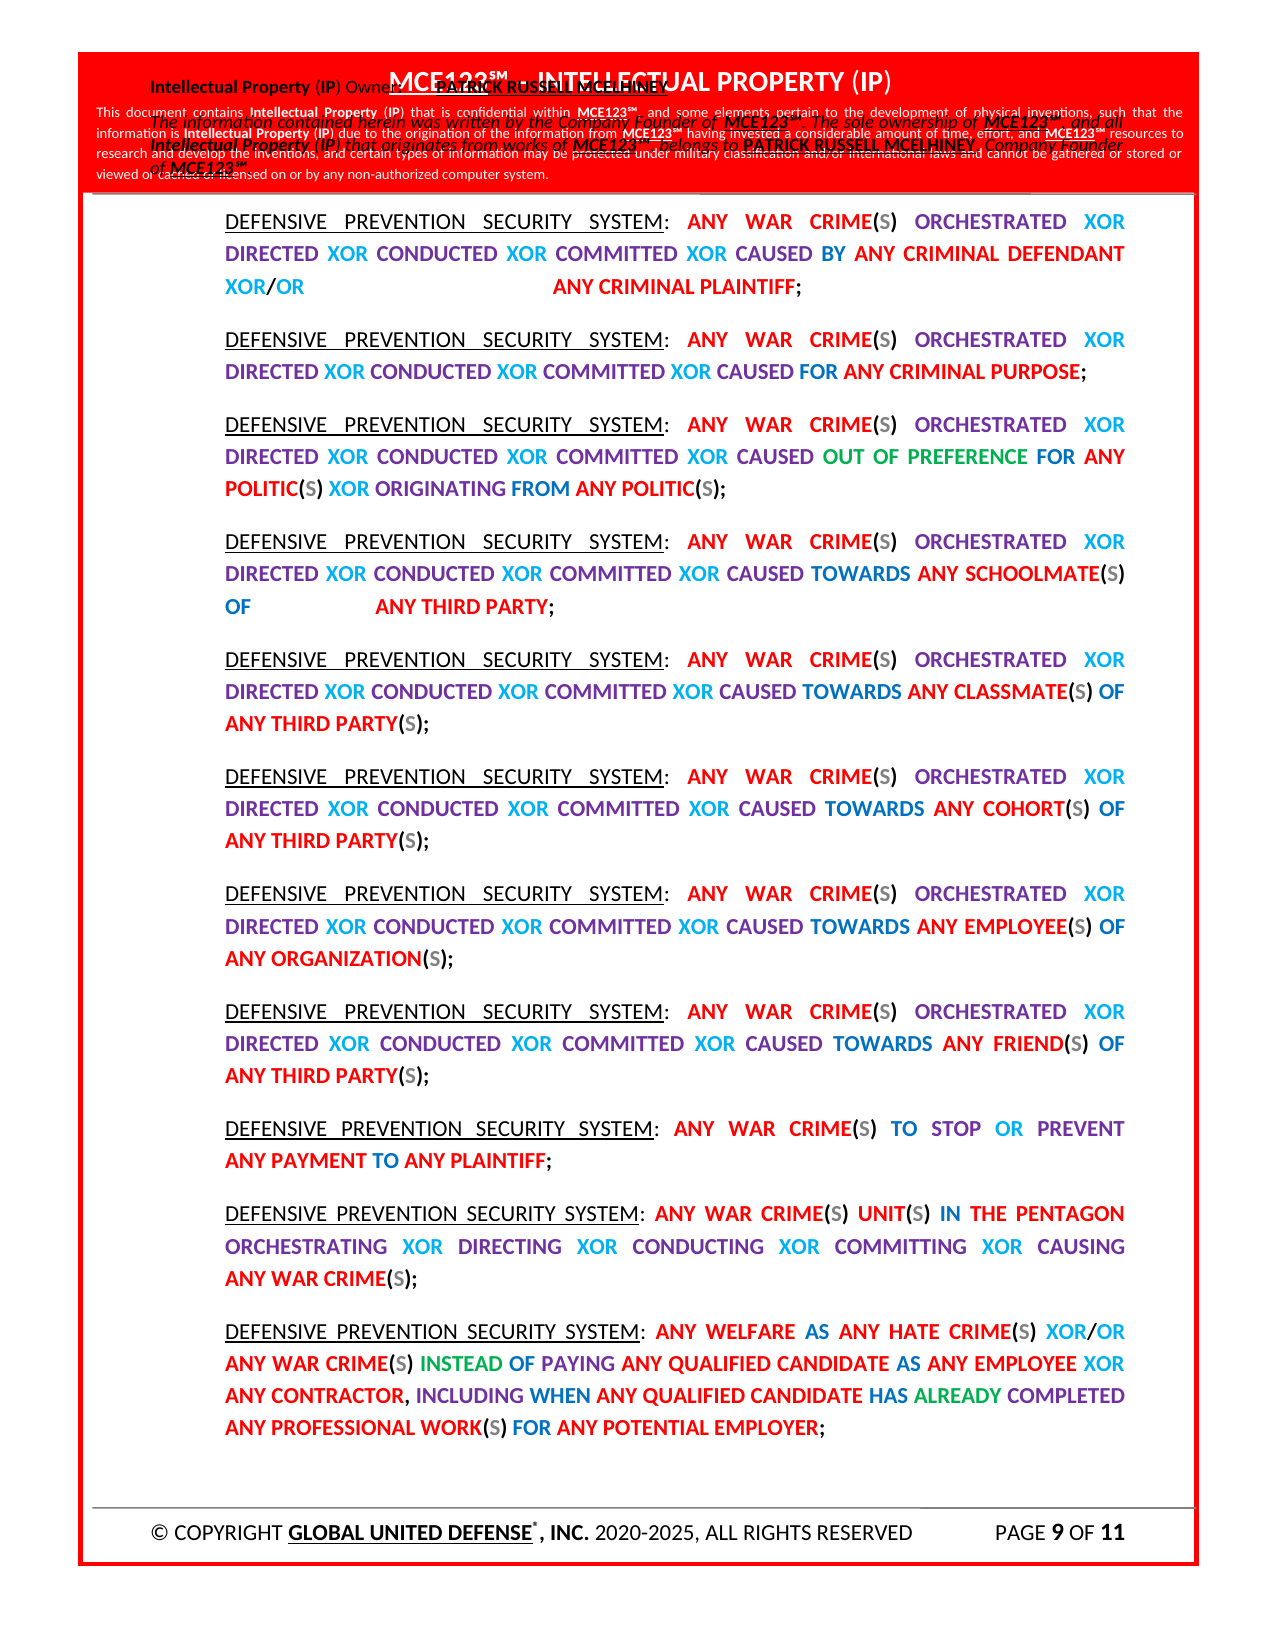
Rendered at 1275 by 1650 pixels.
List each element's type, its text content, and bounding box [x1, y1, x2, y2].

text DEFENSIVE PREVENTION SECURITY SYSTEM: ANY WAR CRIME(S) ORCHESTRATED XOR DIRECTED XOR CONDUCTED XOR COMMITTED XOR CAUSED TOWARDS ANY CLASSMATE(S) OF ANY THIRD PARTY(S); [225, 645, 1125, 737]
text DEFENSIVE PREVENTION SECURITY SYSTEM: ANY WAR CRIME(S) TO STOP OR PREVENT ANY PAYMENT TO ANY PLAINTIFF; [225, 1114, 1125, 1174]
text DEFENSIVE PREVENTION SECURITY SYSTEM: ANY WAR CRIME(S) ORCHESTRATED XOR DIRECTED XOR CONDUCTED XOR COMMITTED XOR CAUSED TOWARDS ANY EMPLOYEE(S) OF ANY ORGANIZATION(S); [225, 879, 1125, 972]
text DEFENSIVE PREVENTION SECURITY SYSTEM: ANY WAR CRIME(S) ORCHESTRATED XOR DIRECTED XOR CONDUCTED XOR COMMITTED XOR CAUSED TOWARDS ANY FRIEND(S) OF ANY THIRD PARTY(S); [225, 997, 1125, 1089]
text DEFENSIVE PREVENTION SECURITY SYSTEM: ANY WAR CRIME(S) ORCHESTRATED XOR DIRECTED XOR CONDUCTED XOR COMMITTED XOR CAUSED TOWARDS ANY SCHOOLMATE(S) OF ANY THIRD PARTY; [225, 527, 1125, 620]
text DEFENSIVE PREVENTION SECURITY SYSTEM: ANY WELFARE AS ANY HATE CRIME(S) XOR/OR ANY WAR CRIME(S) INSTEAD OF PAYING ANY QUALIFIED CANDIDATE AS ANY EMPLOYEE XOR ANY CONTRACTOR, INCLUDING WHEN ANY QUALIFIED CANDIDATE HAS ALREADY COMPLETED ANY PROFESSIONAL WORK(S) FOR ANY POTENTIAL EMPLOYER; [225, 1317, 1125, 1442]
text DEFENSIVE PREVENTION SECURITY SYSTEM: ANY WAR CRIME(S) ORCHESTRATED XOR DIRECTED XOR CONDUCTED XOR COMMITTED XOR CAUSED OUT OF PREFERENCE FOR ANY POLITIC(S) XOR ORIGINATING FROM ANY POLITIC(S); [225, 410, 1125, 502]
text DEFENSIVE PREVENTION SECURITY SYSTEM: ANY WAR CRIME(S) ORCHESTRATED XOR DIRECTED XOR CONDUCTED XOR COMMITTED XOR CAUSED BY ANY CRIMINAL DEFENDANT XOR/OR ANY CRIMINAL PLAINTIFF; [225, 207, 1125, 300]
text DEFENSIVE PREVENTION SECURITY SYSTEM: ANY WAR CRIME(S) UNIT(S) IN THE PENTAGON ORCHESTRATING XOR DIRECTING XOR CONDUCTING XOR COMMITTING XOR CAUSING ANY WAR CRIME(S); [225, 1199, 1125, 1292]
text DEFENSIVE PREVENTION SECURITY SYSTEM: ANY WAR CRIME(S) ORCHESTRATED XOR DIRECTED XOR CONDUCTED XOR COMMITTED XOR CAUSED TOWARDS ANY COHORT(S) OF ANY THIRD PARTY(S); [225, 762, 1125, 854]
text DEFENSIVE PREVENTION SECURITY SYSTEM: ANY WAR CRIME(S) ORCHESTRATED XOR DIRECTED XOR CONDUCTED XOR COMMITTED XOR CAUSED FOR ANY CRIMINAL PURPOSE; [225, 325, 1125, 385]
